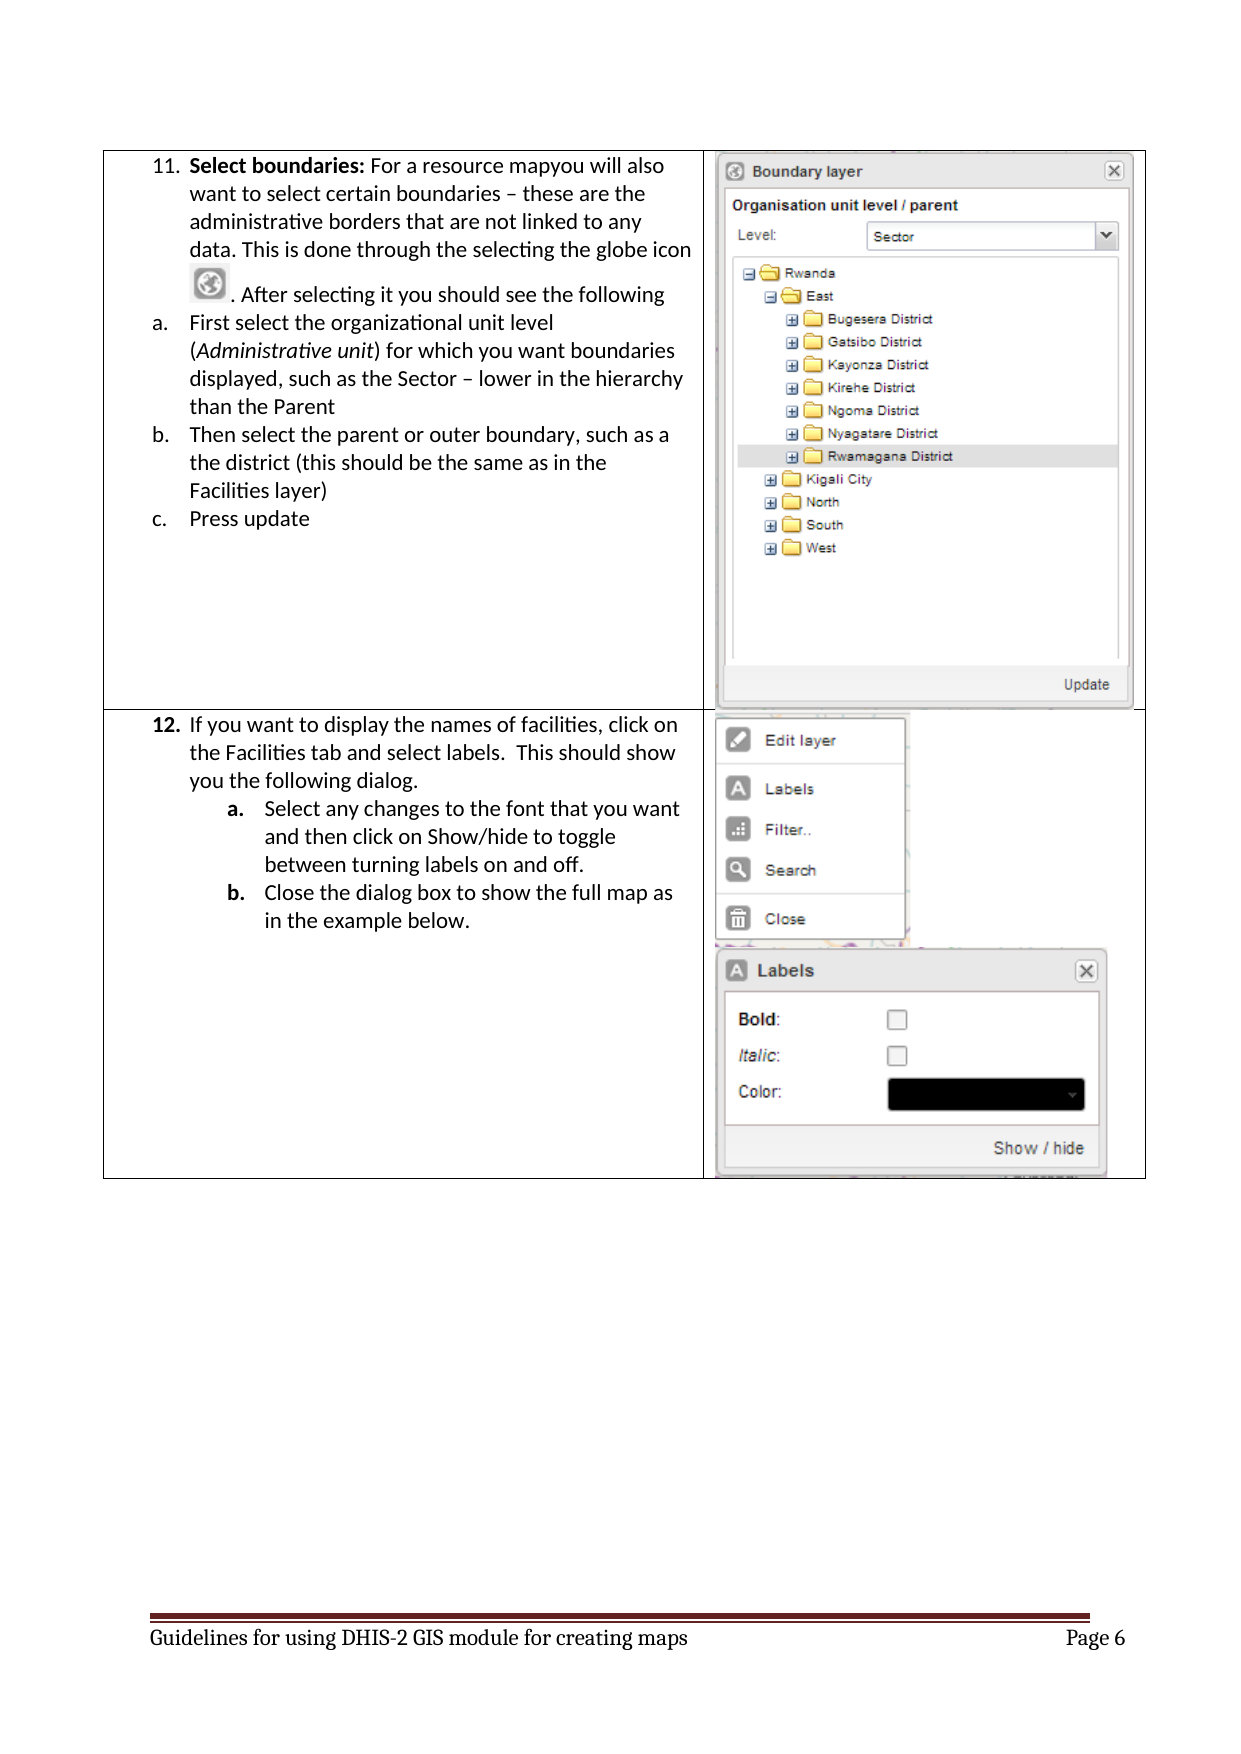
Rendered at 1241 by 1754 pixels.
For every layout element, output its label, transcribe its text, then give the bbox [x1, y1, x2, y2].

table_cell [704, 710, 715, 1178]
table_cell If you want to display the names of facilities, click on the Facilities tab and select labels. This should show you the following dialog. Select any changes to the font that you want and then click on Show/hide to toggle between turning labels on and off. Close the dialog box to show the full map as in the example below. [104, 710, 703, 1178]
table_cell [911, 710, 1145, 1178]
table_cell [704, 151, 715, 709]
picture [189, 263, 231, 303]
table_cell [1134, 151, 1145, 709]
table_cell Select boundaries: For a resource mapyou will also want to select certain boundaries – these are the administrative borders that are not linked to any data. This is done through the selecting the globe icon. After selecting it you should see the following First select the organizational unit level (Administrative unit) for which you want boundaries displayed, such as the Sector – lower in the hierarchy than the Parent Then select the parent or outer boundary, such as a the district (this should be the same as in the Facilities layer) Press update [104, 151, 703, 709]
picture [715, 151, 1134, 1178]
